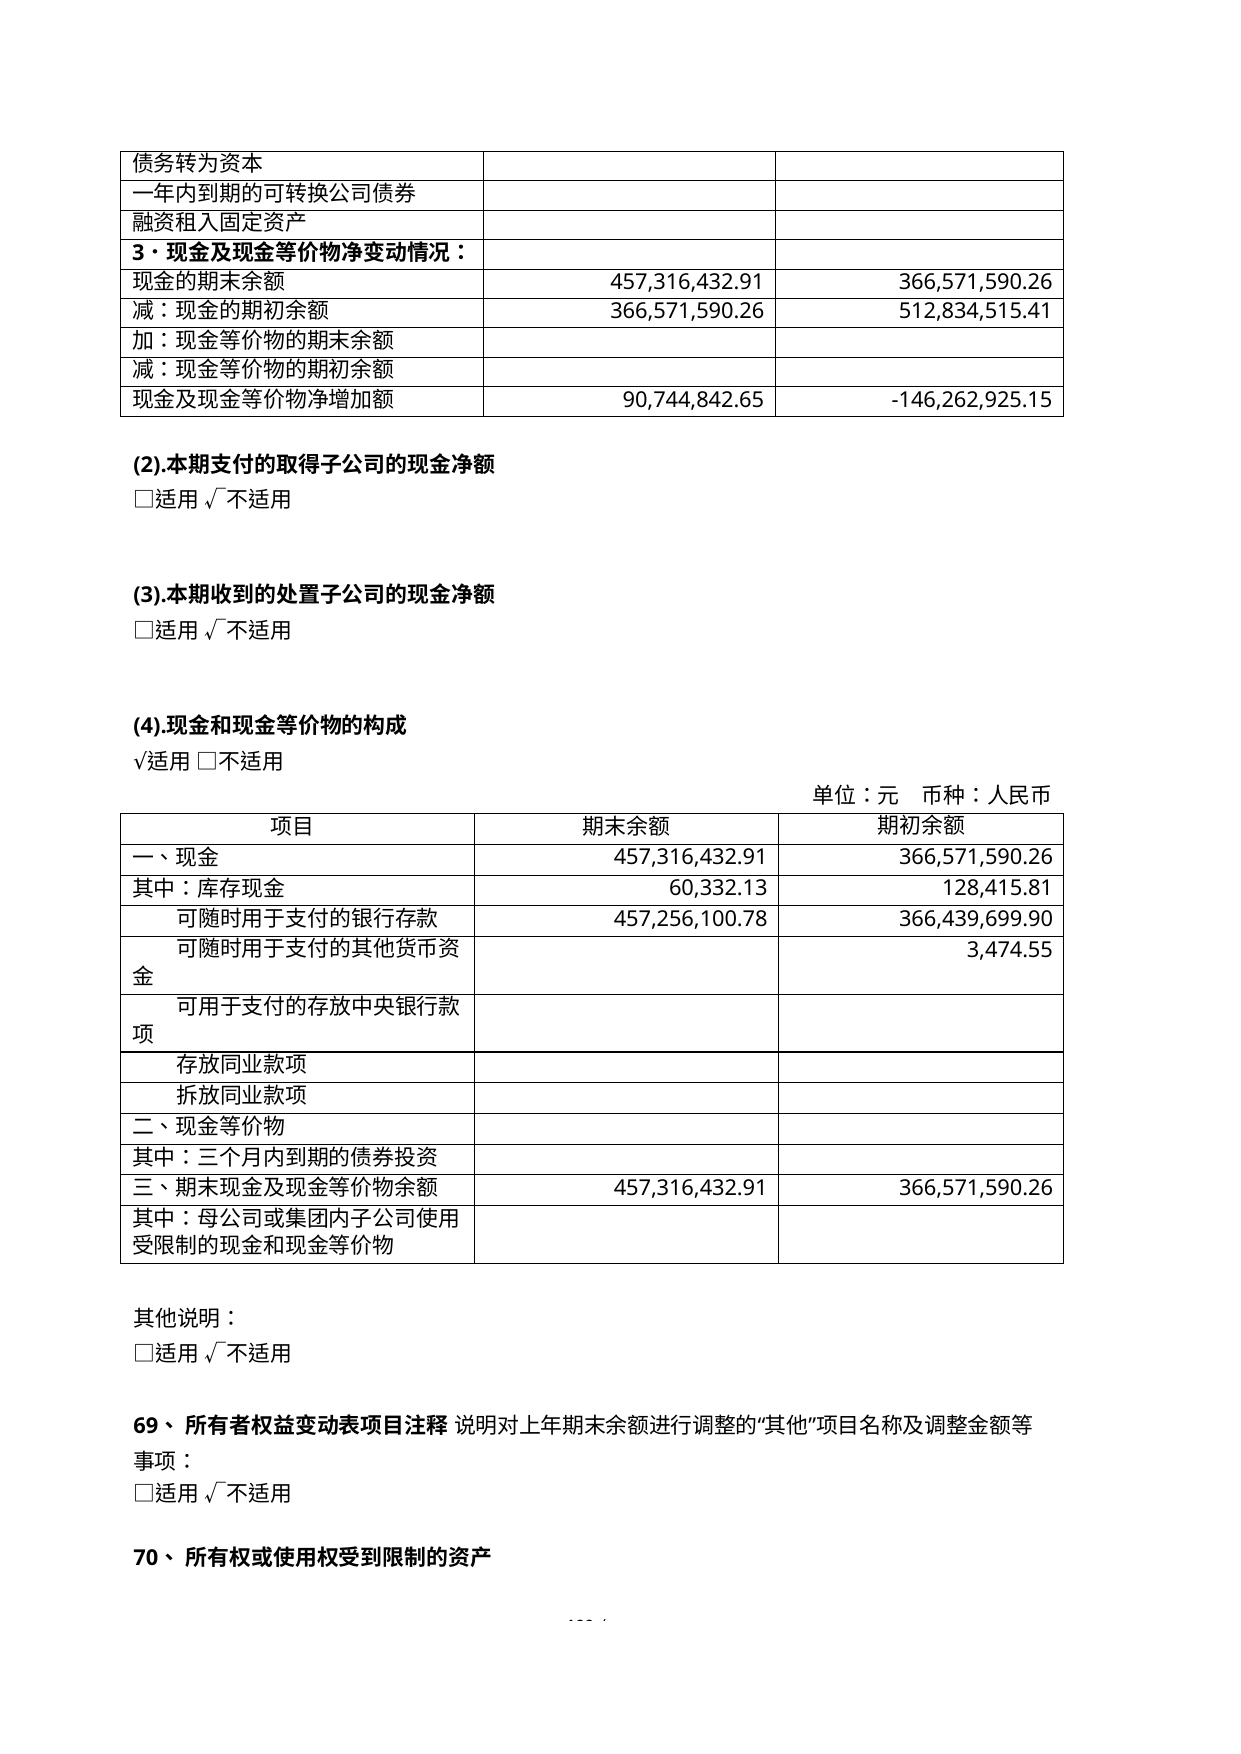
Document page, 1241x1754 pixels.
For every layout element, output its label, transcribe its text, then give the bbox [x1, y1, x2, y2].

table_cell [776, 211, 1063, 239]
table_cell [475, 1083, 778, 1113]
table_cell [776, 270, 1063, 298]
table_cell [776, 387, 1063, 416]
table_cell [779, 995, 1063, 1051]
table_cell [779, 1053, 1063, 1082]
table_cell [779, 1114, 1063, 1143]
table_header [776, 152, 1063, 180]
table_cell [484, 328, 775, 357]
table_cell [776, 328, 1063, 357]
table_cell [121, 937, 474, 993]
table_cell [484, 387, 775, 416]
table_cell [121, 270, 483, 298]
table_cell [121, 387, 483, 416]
subtitle (3).本期收到的处置子公司的现金净额 [133, 579, 1054, 609]
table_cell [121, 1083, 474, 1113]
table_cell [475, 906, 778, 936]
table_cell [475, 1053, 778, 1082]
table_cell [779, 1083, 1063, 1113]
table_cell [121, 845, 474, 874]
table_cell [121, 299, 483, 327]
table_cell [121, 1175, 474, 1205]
subtitle (4).现金和现金等价物的构成 [133, 710, 421, 740]
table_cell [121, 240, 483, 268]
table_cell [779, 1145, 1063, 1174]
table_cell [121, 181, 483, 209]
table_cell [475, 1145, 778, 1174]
text □适用 √不适用 [133, 484, 1054, 514]
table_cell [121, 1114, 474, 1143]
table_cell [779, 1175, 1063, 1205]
text 69、 所有者权益变动表项目注释 说明对上年期末余额进行调整的“其他”项目名称及调整金额等事项： [133, 1410, 1054, 1476]
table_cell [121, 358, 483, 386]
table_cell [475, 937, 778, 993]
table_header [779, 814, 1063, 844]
subtitle 70、 所有权或使用权受到限制的资产 [133, 1542, 1054, 1572]
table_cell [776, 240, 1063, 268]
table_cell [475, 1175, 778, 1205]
text 单位：元 币种：人民币 [812, 779, 1078, 809]
text □适用 √不适用 [133, 615, 1054, 645]
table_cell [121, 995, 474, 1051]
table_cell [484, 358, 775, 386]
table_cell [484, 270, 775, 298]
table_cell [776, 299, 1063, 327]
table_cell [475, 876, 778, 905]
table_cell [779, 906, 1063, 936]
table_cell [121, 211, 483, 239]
text □适用 √不适用 [133, 1482, 1054, 1506]
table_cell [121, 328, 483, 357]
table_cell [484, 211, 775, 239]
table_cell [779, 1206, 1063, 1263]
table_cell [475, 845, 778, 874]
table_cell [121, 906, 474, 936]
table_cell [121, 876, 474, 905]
subtitle (2).本期支付的取得子公司的现金净额 [133, 448, 1054, 478]
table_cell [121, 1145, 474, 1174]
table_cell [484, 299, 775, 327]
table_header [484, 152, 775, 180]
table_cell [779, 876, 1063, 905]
text √适用 □不适用 [133, 746, 421, 776]
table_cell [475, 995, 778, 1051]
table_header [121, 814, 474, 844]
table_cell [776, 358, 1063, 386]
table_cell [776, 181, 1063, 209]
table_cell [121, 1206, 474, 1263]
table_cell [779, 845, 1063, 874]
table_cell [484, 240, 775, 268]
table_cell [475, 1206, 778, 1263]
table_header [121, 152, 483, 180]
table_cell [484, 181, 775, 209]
text □适用 √不适用 [133, 1338, 1054, 1368]
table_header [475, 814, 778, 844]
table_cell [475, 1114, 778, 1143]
text 其他说明： [133, 1302, 1054, 1332]
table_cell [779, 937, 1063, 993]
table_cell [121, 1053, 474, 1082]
